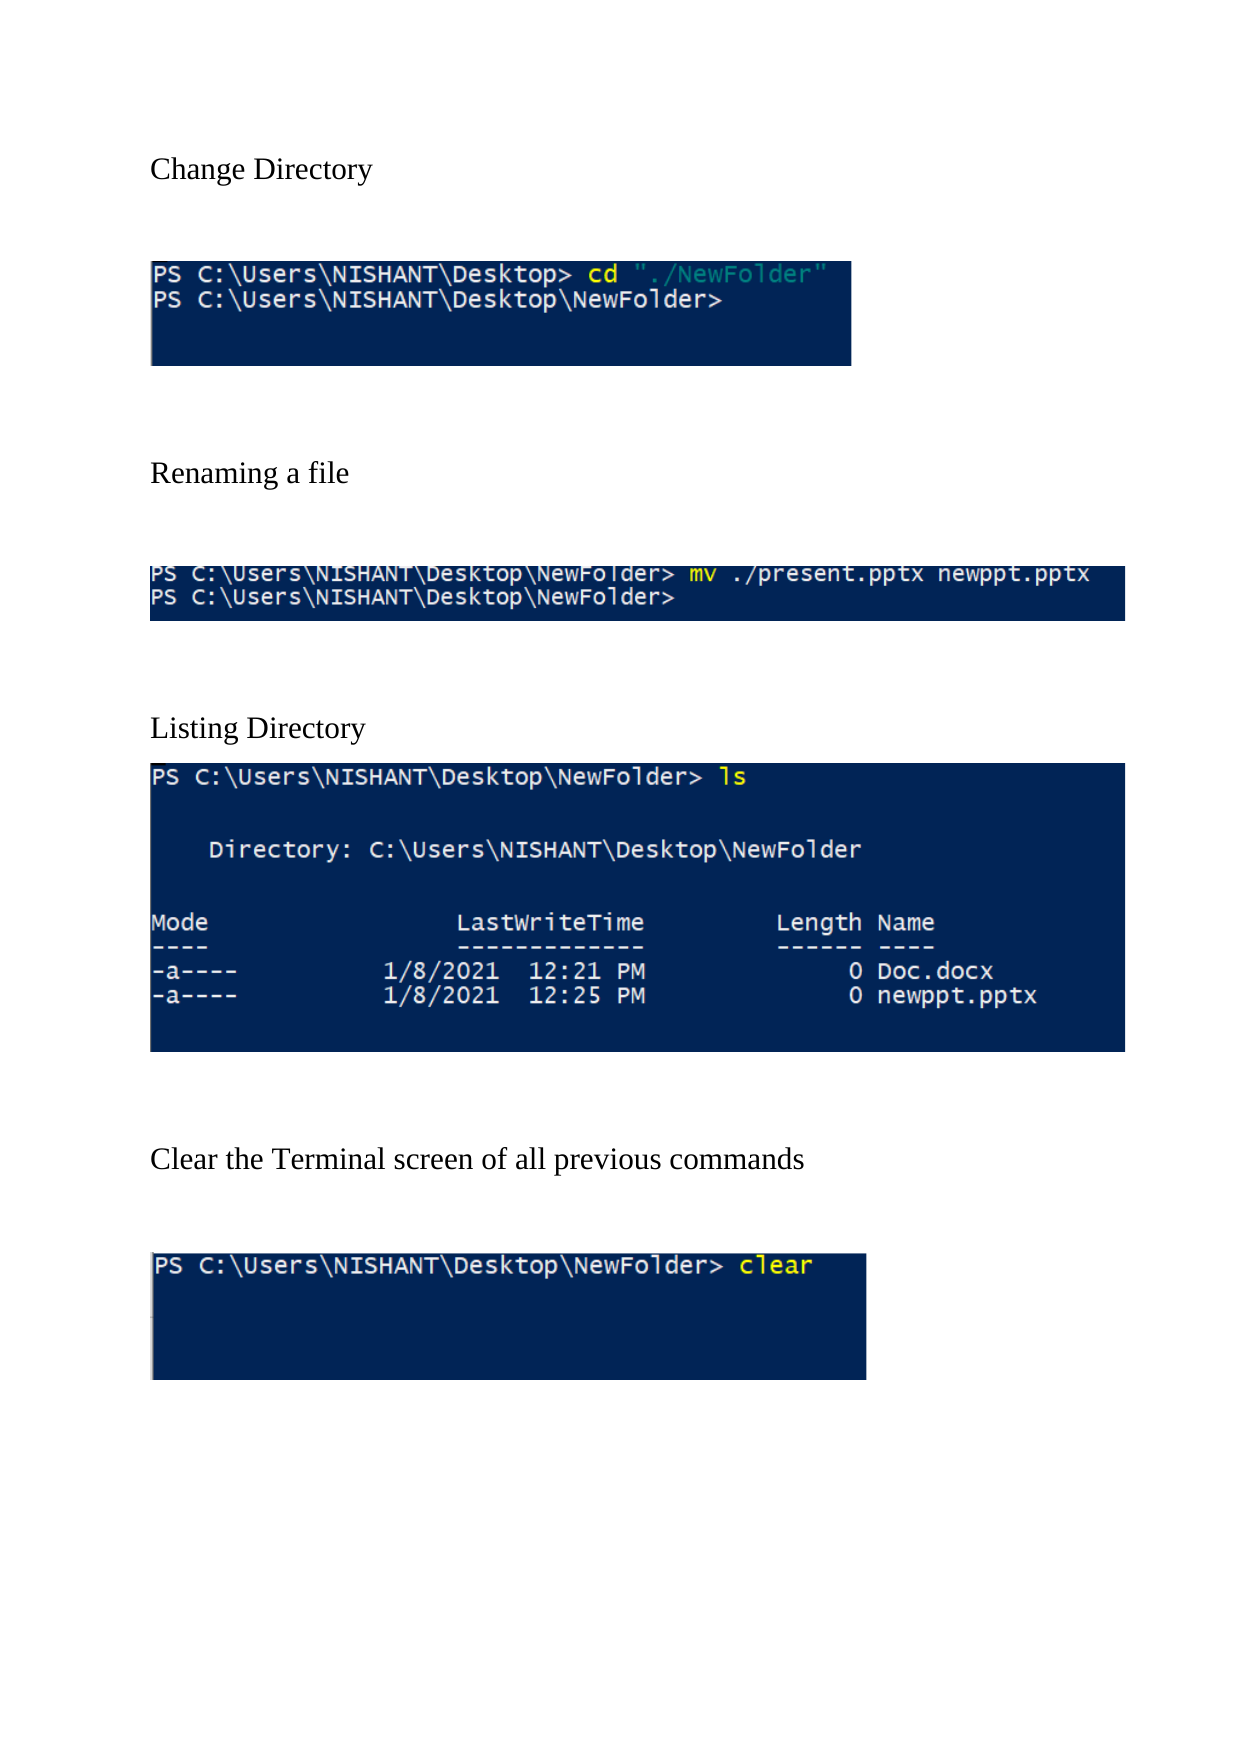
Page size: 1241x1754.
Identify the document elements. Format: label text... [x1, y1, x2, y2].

picture [150, 261, 852, 366]
picture [150, 1252, 867, 1380]
picture [150, 763, 1125, 1052]
subtitle Clear the Terminal screen of all previous commands [150, 1140, 1090, 1176]
subtitle Listing Directory [150, 709, 1090, 745]
picture [150, 566, 1125, 621]
subtitle Change Directory [150, 150, 1090, 186]
subtitle Renaming a file [150, 454, 1090, 490]
